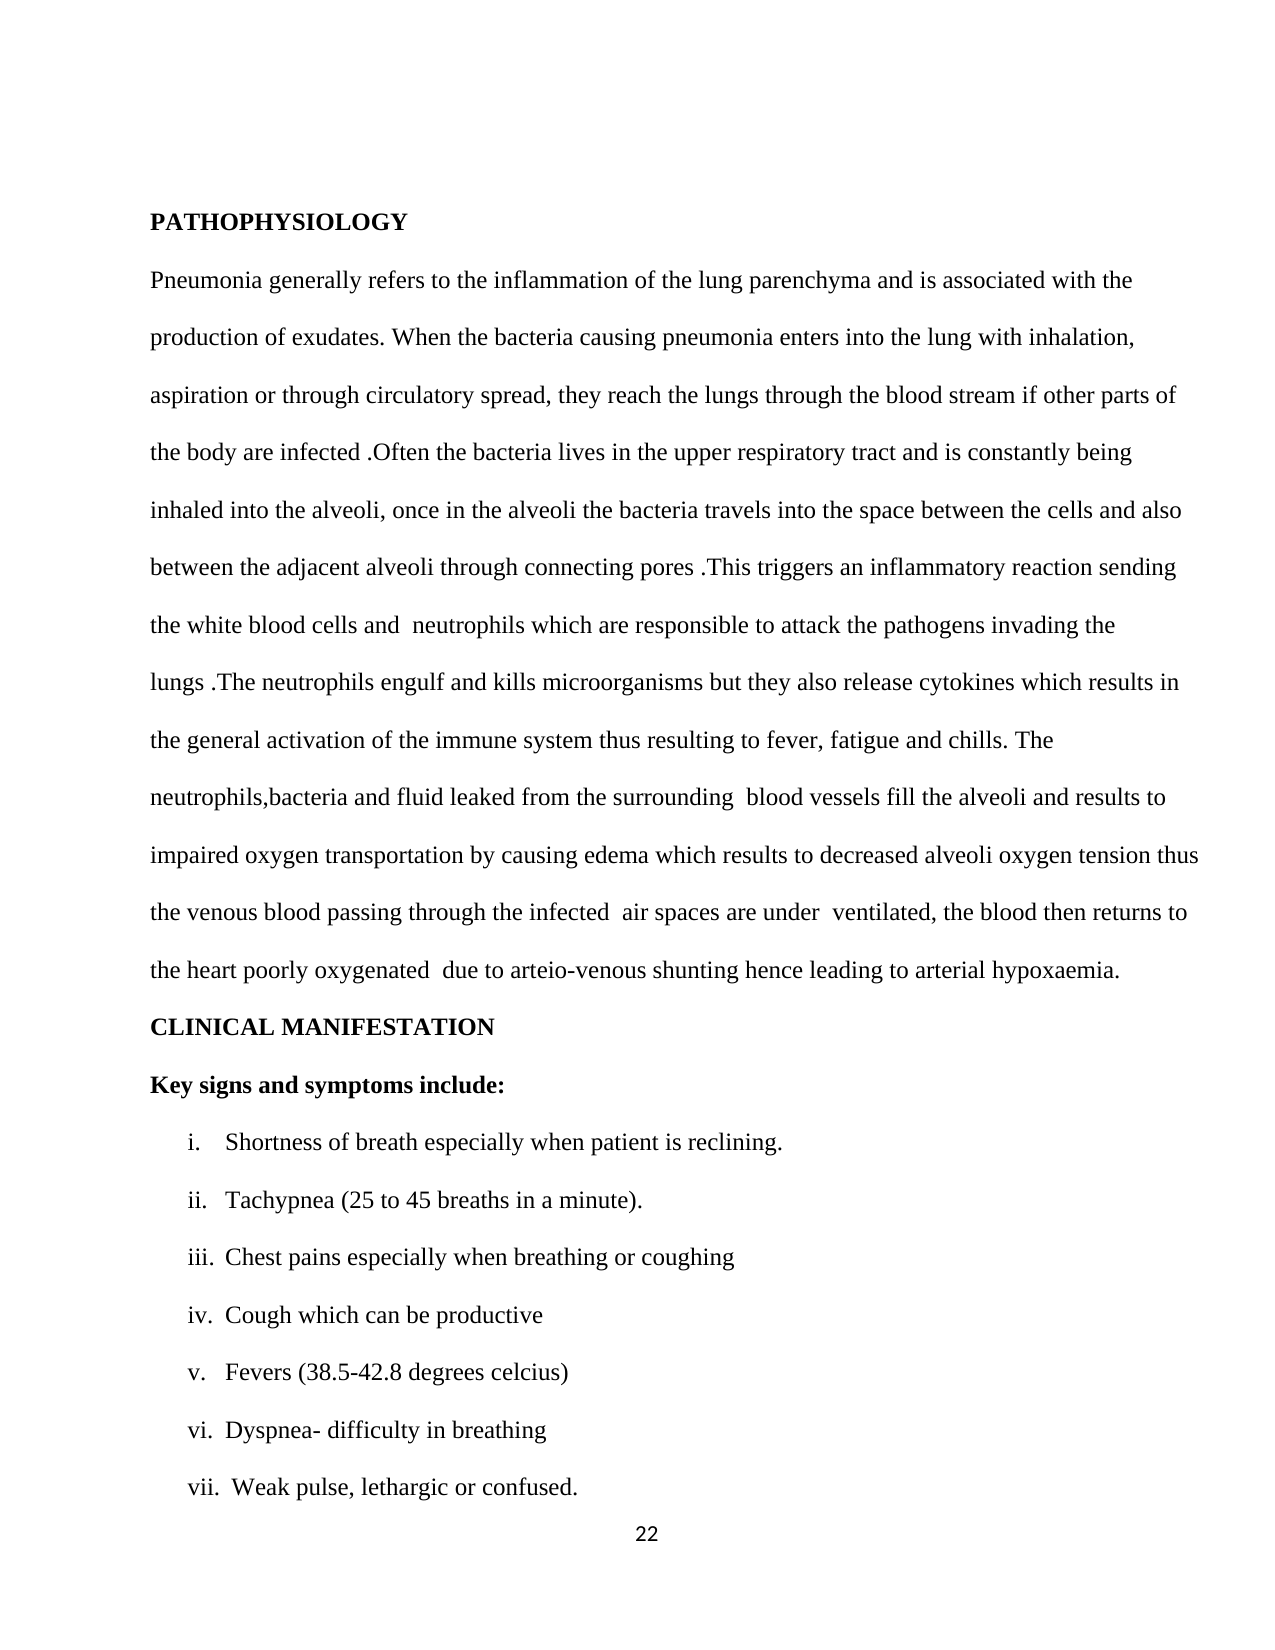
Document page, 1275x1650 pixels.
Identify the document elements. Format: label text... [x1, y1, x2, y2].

list Weak pulse, lethargic or confused. [187, 1472, 1199, 1501]
list Tachypnea (25 to 45 breaths in a minute). [187, 1185, 1199, 1214]
list Fevers (38.5-42.8 degrees celcius) [187, 1357, 1199, 1386]
text Pneumonia generally refers to the inflammation of the lung parenchyma and is associated with the production of exudates. When the bacteria causing pneumonia enters into the lung with inhalation, aspiration or through circulatory spread, they reach the lungs through the blood stream if other parts of the body are infected .Often the bacteria lives in the upper respiratory tract and is constantly being inhaled into the alveoli, once in the alveoli the bacteria travels into the space between the cells and also between the adjacent alveoli through connecting pores .This triggers an inflammatory reaction sending the white blood cells and neutrophils which are responsible to attack the pathogens invading the lungs .The neutrophils engulf and kills microorganisms but they also release cytokines which results in the general activation of the immune system thus resulting to fever, fatigue and chills. The neutrophils,bacteria and fluid leaked from the surrounding blood vessels fill the alveoli and results to impaired oxygen transportation by causing edema which results to decreased alveoli oxygen tension thus the venous blood passing through the infected air spaces are under ventilated, the blood then returns to the heart poorly oxygenated due to arteio-venous shunting hence leading to arterial hypoxaemia. [150, 265, 1199, 984]
text Key signs and symptoms include: [150, 1070, 1199, 1099]
list Chest pains especially when breathing or coughing [187, 1242, 1199, 1271]
list Shortness of breath especially when patient is reclining. [187, 1127, 1199, 1156]
list Dyspnea- difficulty in breathing [187, 1415, 1199, 1444]
text PATHOPHYSIOLOGY [150, 207, 1199, 236]
list Cough which can be productive [187, 1300, 1199, 1329]
text CLINICAL MANIFESTATION [150, 1012, 1199, 1041]
